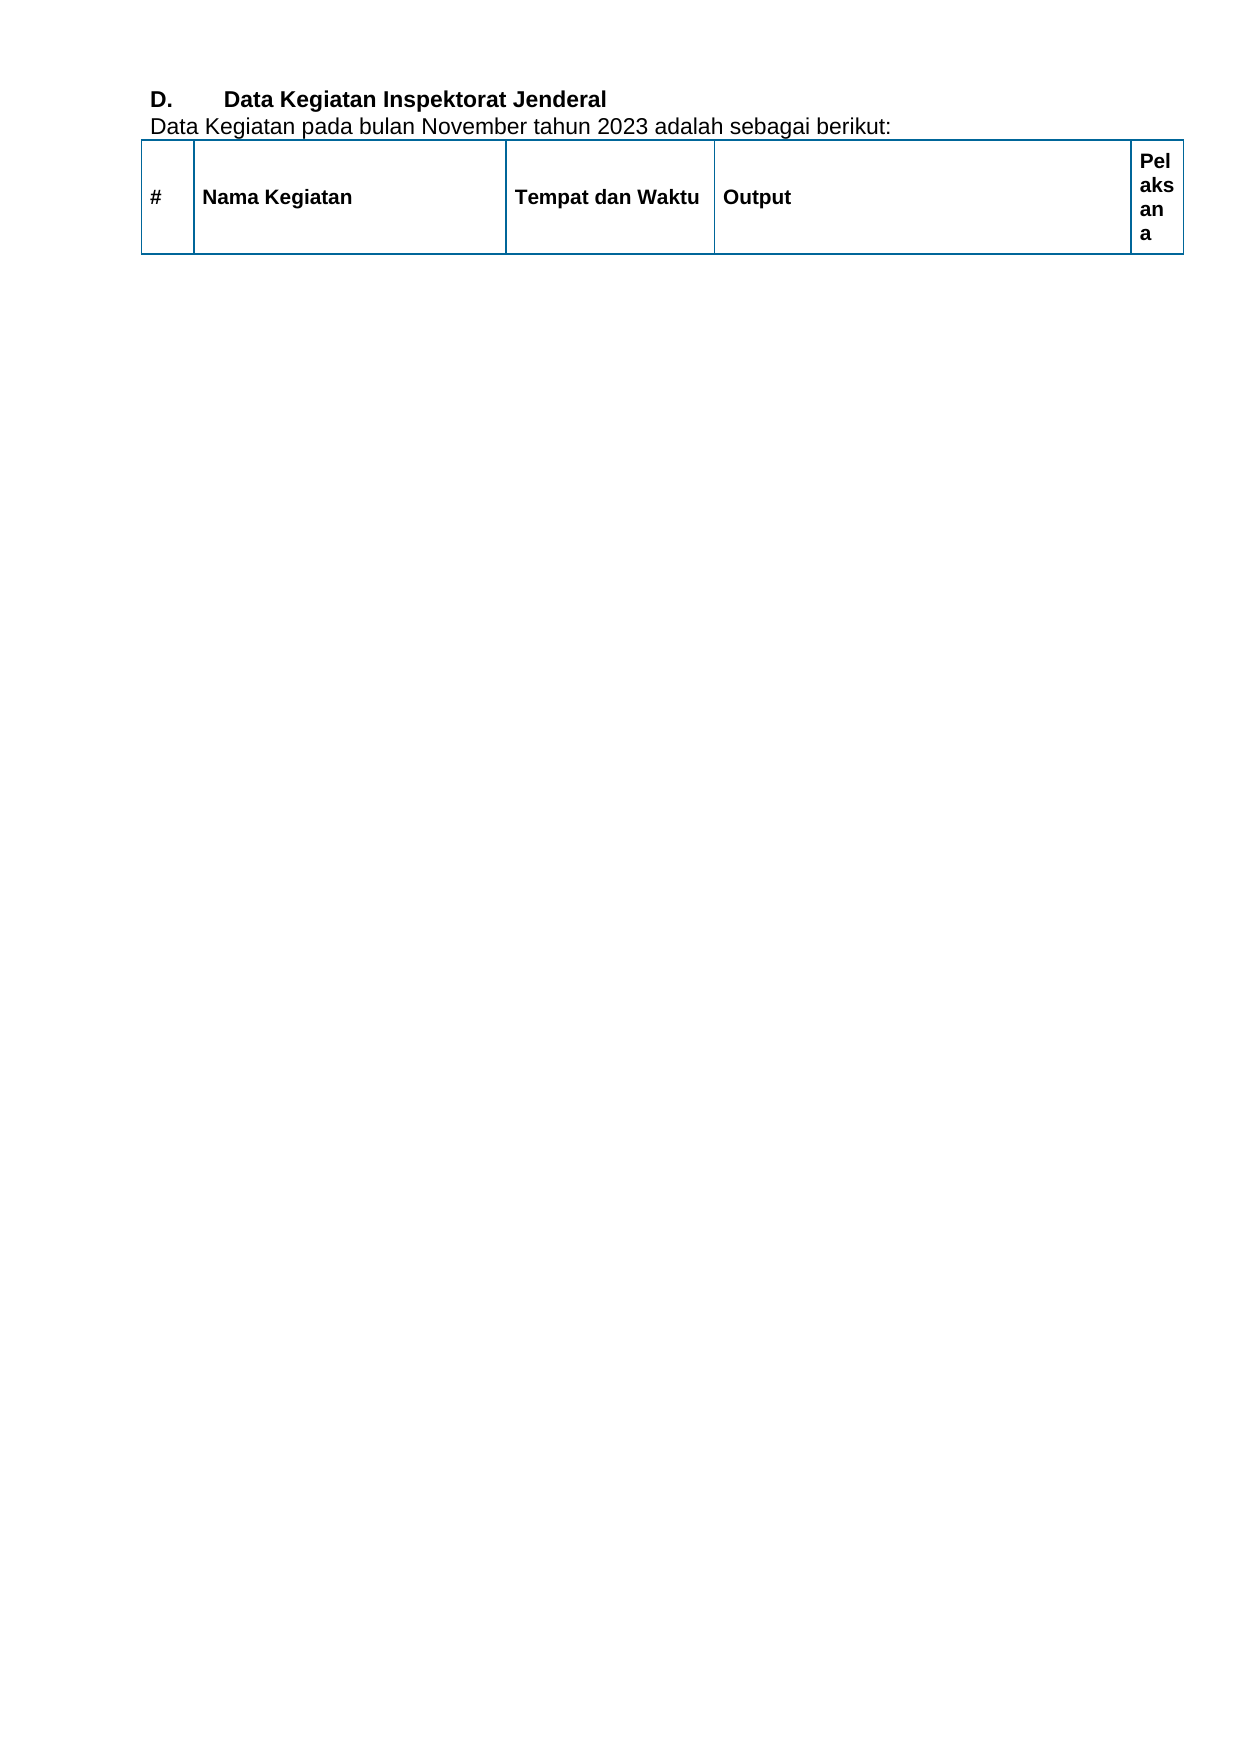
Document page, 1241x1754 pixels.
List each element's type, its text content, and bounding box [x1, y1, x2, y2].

table_header Nama Kegiatan [195, 141, 505, 253]
table_header # [142, 141, 193, 253]
table_header Pelaksana [1132, 141, 1183, 253]
text Data Kegiatan pada bulan November tahun 2023 adalah sebagai berikut: [150, 113, 1090, 139]
table_header Tempat dan Waktu [507, 141, 714, 253]
table_header Output [715, 141, 1130, 253]
subtitle Data Kegiatan Inspektorat Jenderal [150, 86, 1090, 113]
